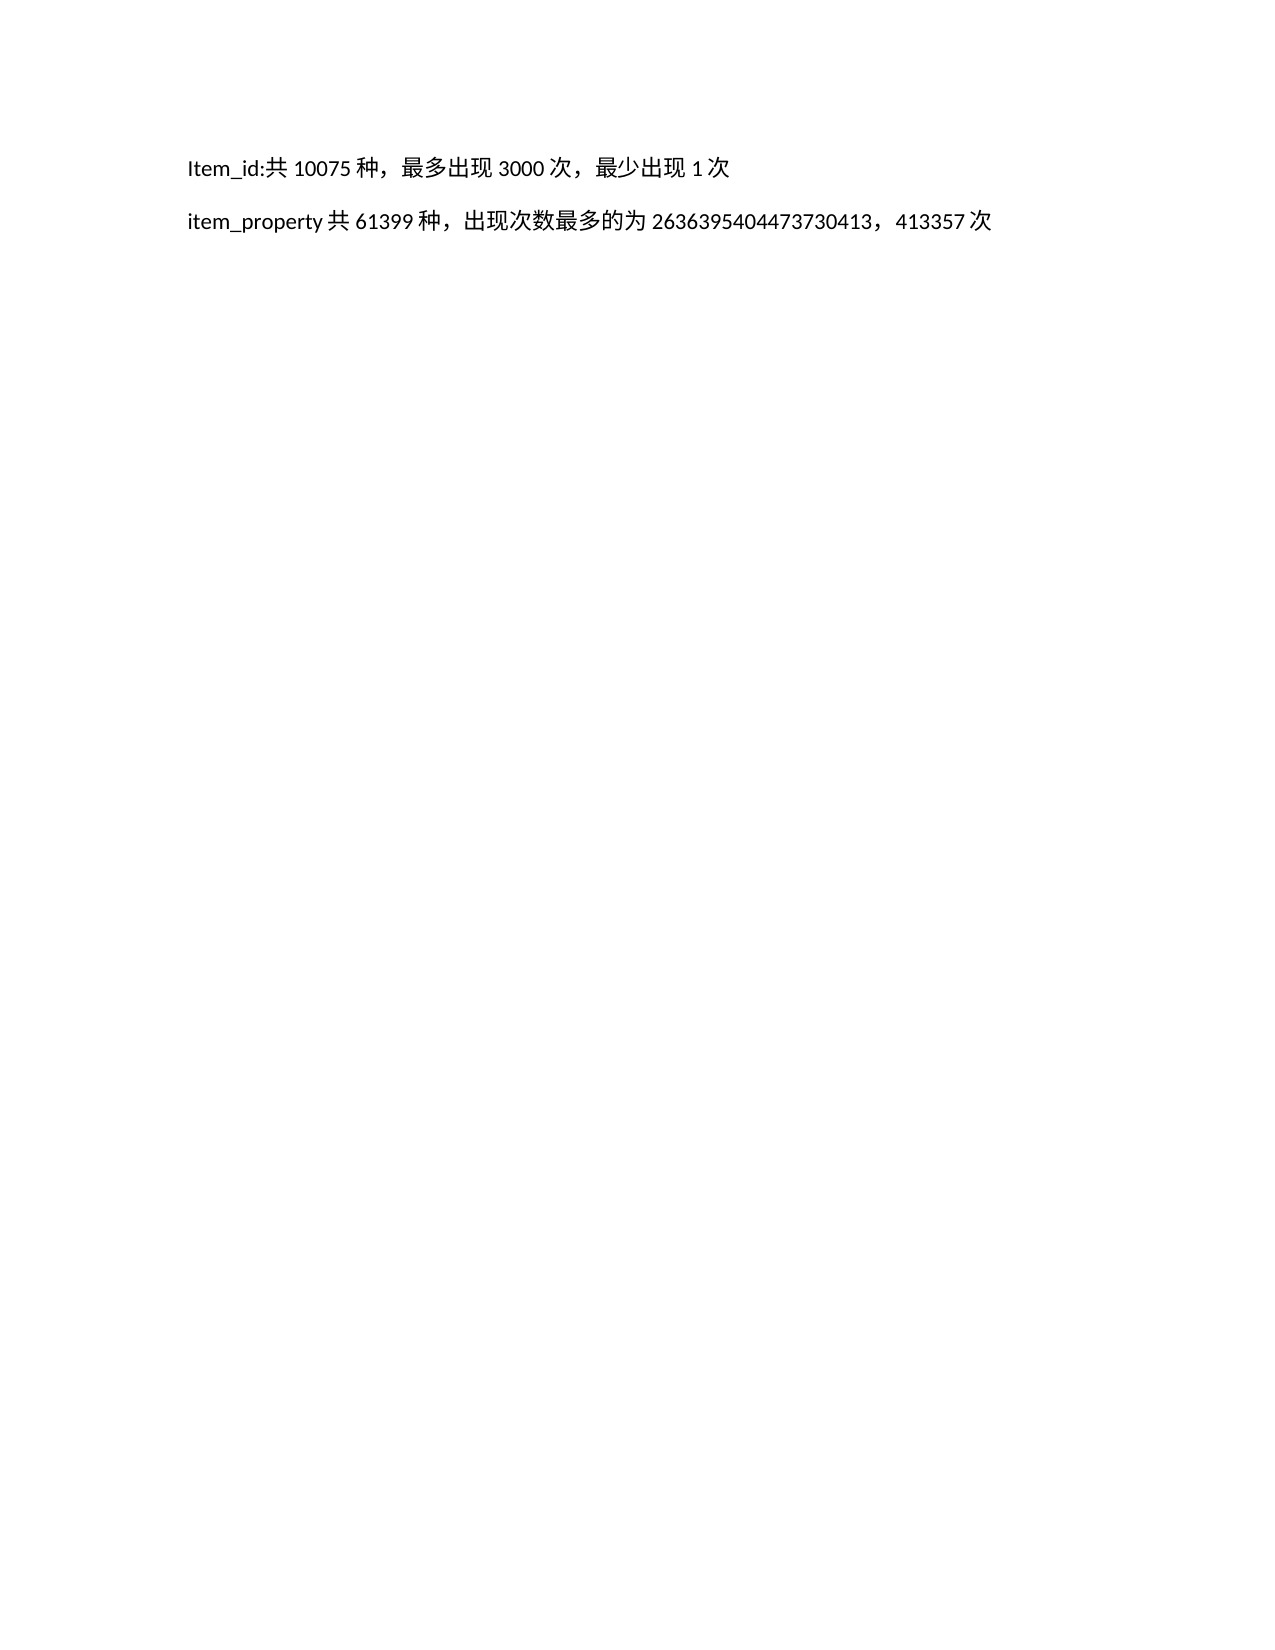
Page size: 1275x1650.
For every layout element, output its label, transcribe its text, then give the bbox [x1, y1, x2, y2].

text item_property共61399种，出现次数最多的为2636395404473730413，413357次 [187, 202, 1087, 236]
text Item_id:共10075种，最多出现3000次，最少出现1次 [187, 150, 1087, 183]
